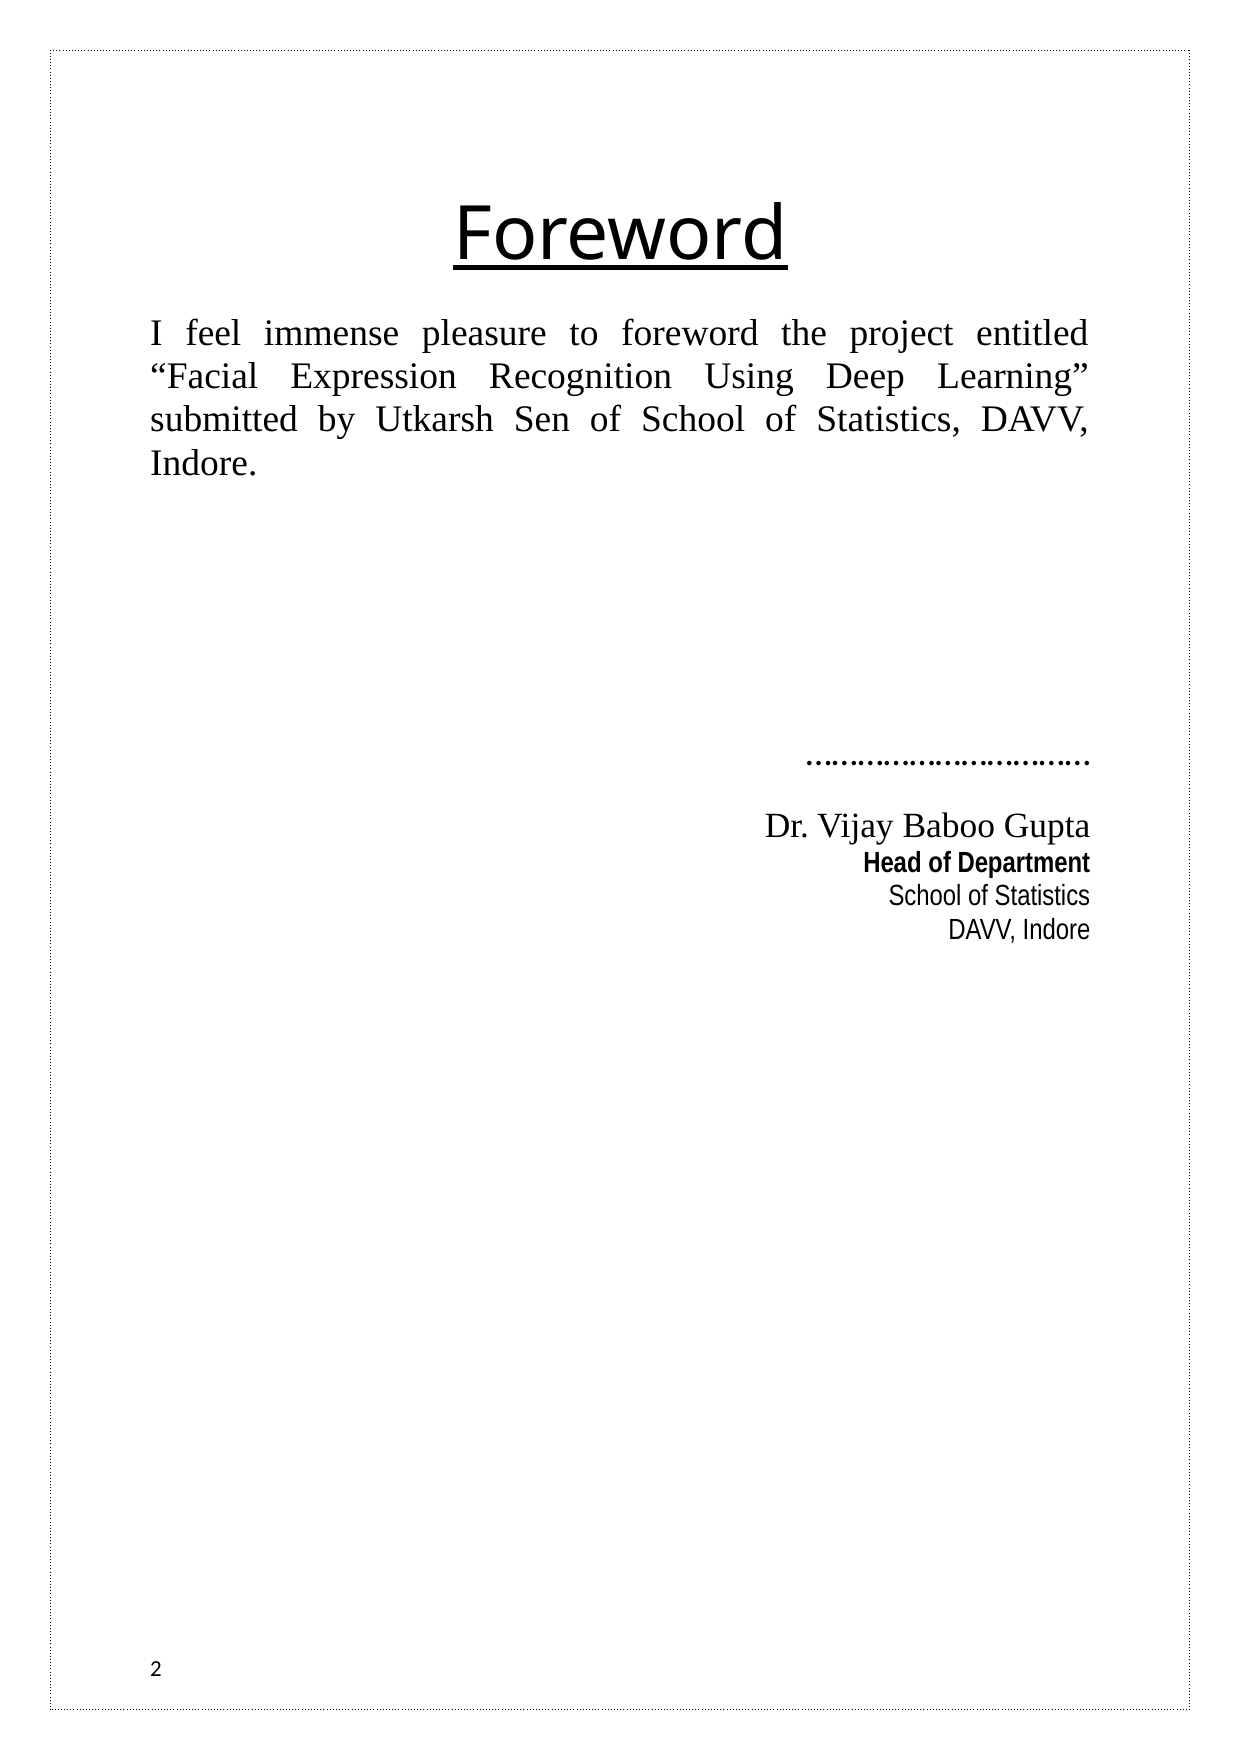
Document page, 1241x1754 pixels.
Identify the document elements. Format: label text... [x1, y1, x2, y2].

text I feel immense pleasure to foreword the project entitled “Facial Expression Recognition Using Deep Learning” submitted by Utkarsh Sen of School of Statistics, DAVV, Indore. [150, 311, 1090, 483]
text School of Statistics [150, 878, 1090, 912]
text Foreword [150, 179, 1090, 281]
text Head of Department [150, 845, 1090, 878]
text Dr. Vijay Baboo Gupta [150, 804, 1090, 845]
text …………………………… [150, 729, 1090, 775]
text DAVV, Indore [150, 912, 1090, 945]
